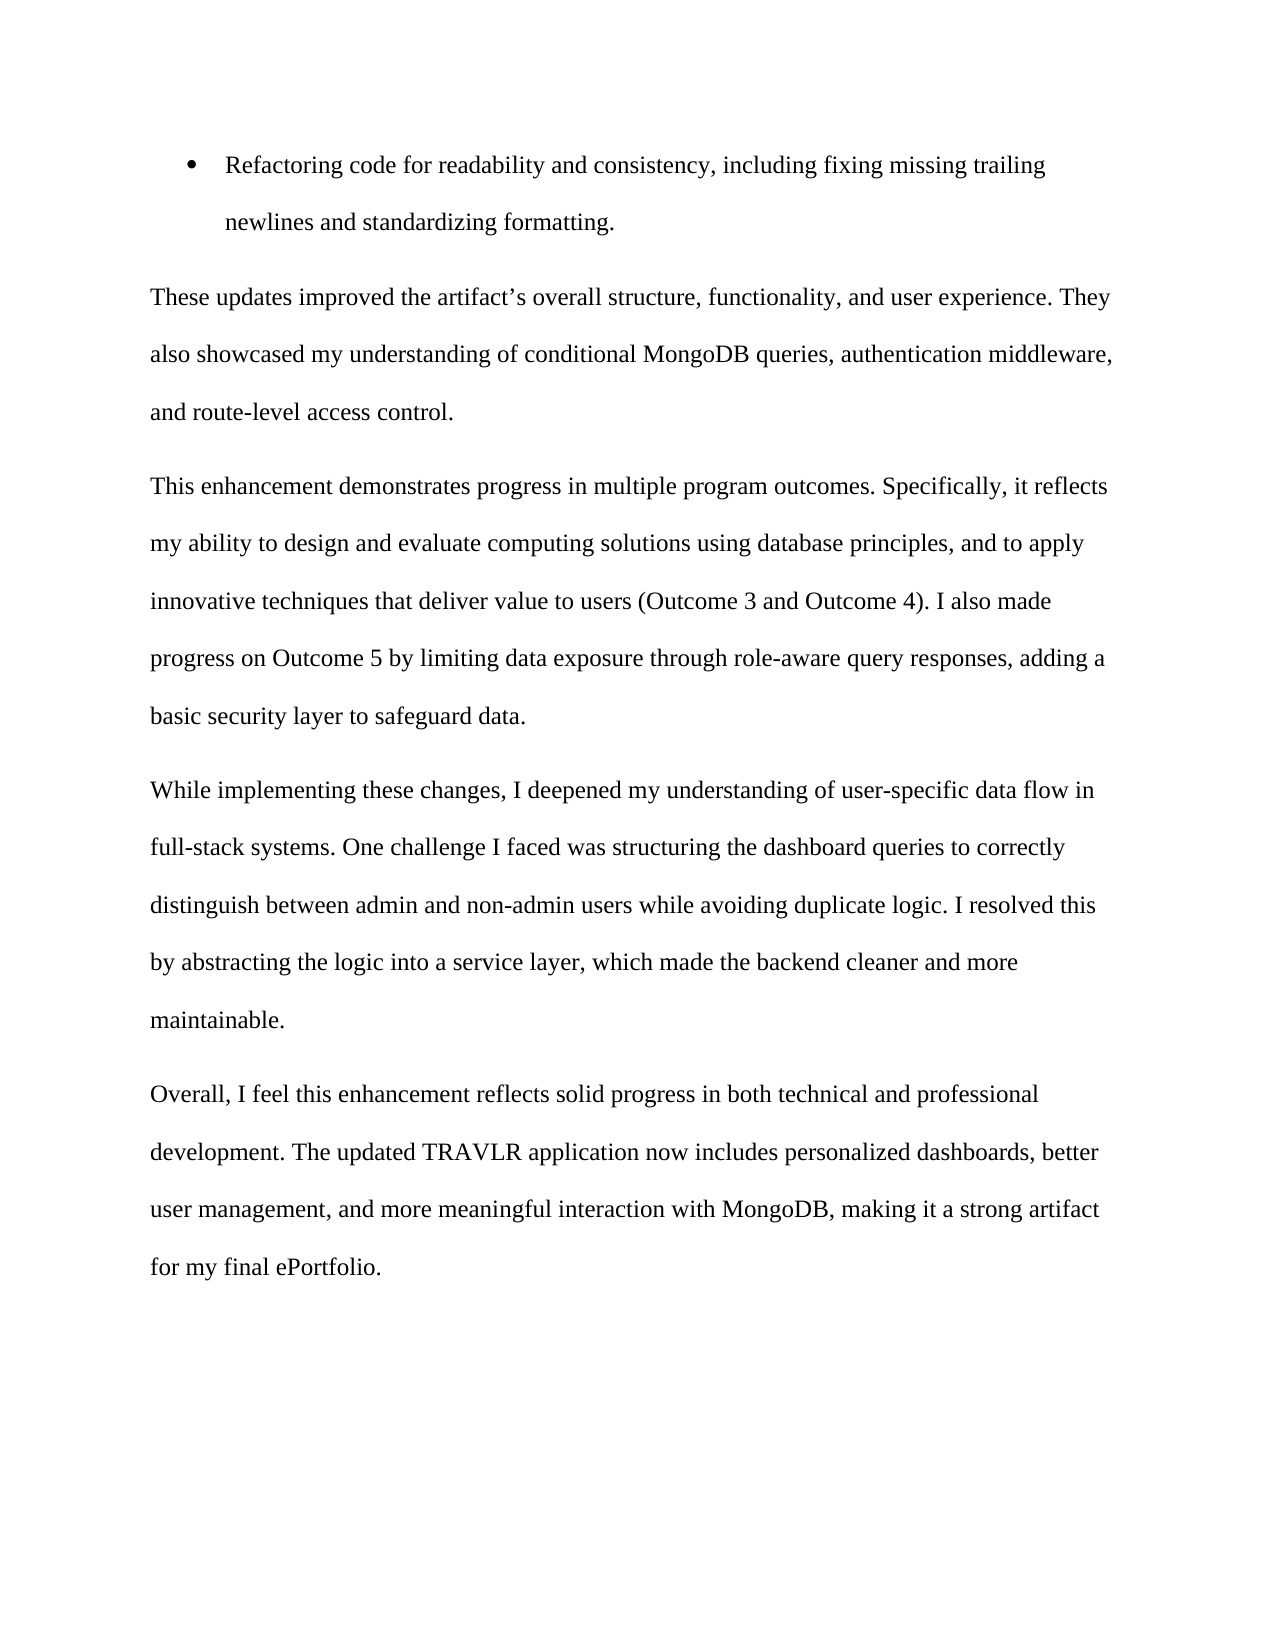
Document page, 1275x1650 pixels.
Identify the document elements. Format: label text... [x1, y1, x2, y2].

text This enhancement demonstrates progress in multiple program outcomes. Specifically, it reflects my ability to design and evaluate computing solutions using database principles, and to apply innovative techniques that deliver value to users (Outcome 3 and Outcome 4). I also made progress on Outcome 5 by limiting data exposure through role-aware query responses, adding a basic security layer to safeguard data. [150, 471, 1125, 729]
list Refactoring code for readability and consistency, including fixing missing trailing newlines and standardizing formatting. [187, 150, 1125, 236]
text Overall, I feel this enhancement reflects solid progress in both technical and professional development. The updated TRAVLR application now includes personalized dashboards, better user management, and more meaningful interaction with MongoDB, making it a strong artifact for my final ePortfolio. [150, 1079, 1125, 1280]
text These updates improved the artifact’s overall structure, functionality, and user experience. They also showcased my understanding of conditional MongoDB queries, authentication middleware, and route-level access control. [150, 282, 1125, 425]
text While implementing these changes, I deepened my understanding of user-specific data flow in full-stack systems. One challenge I faced was structuring the dashboard queries to correctly distinguish between admin and non-admin users while avoiding duplicate logic. I resolved this by abstracting the logic into a service layer, which made the backend cleaner and more maintainable. [150, 775, 1125, 1034]
